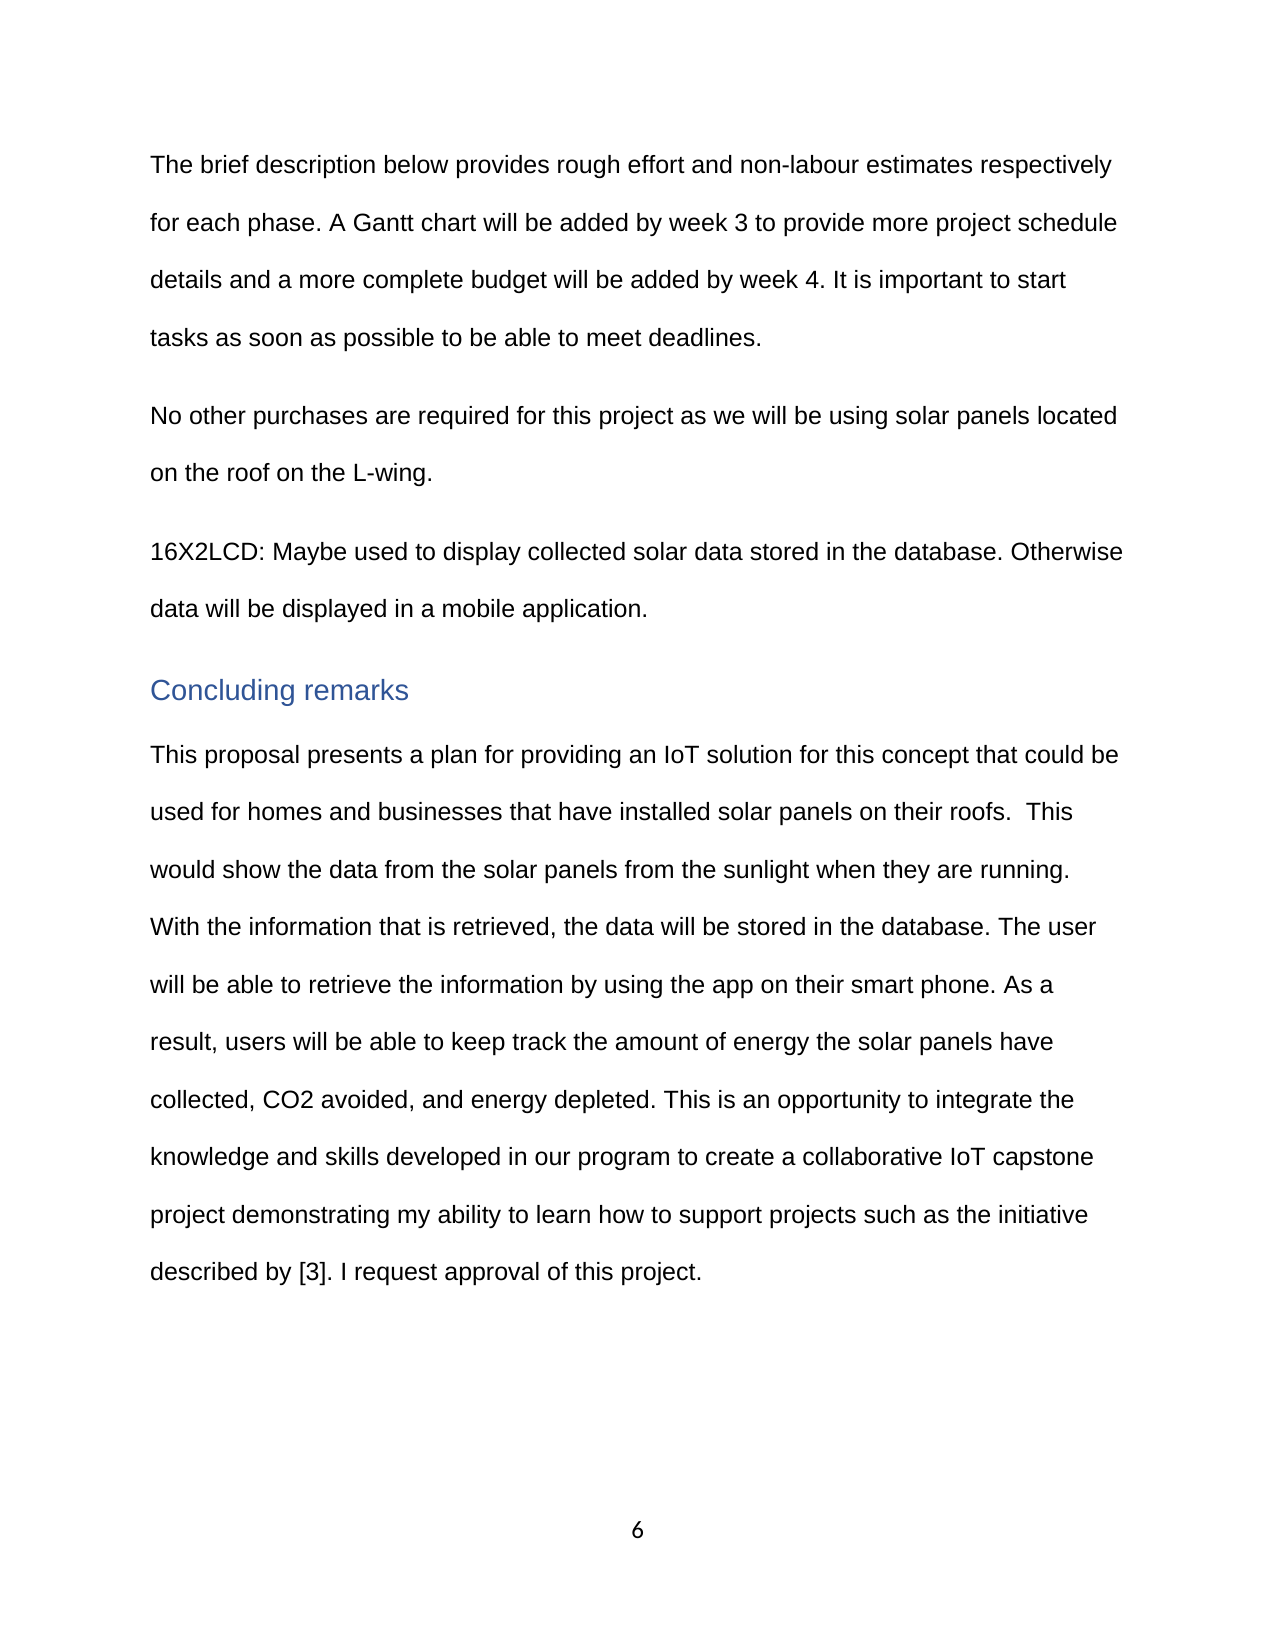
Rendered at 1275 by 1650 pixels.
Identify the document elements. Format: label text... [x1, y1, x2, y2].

text No other purchases are required for this project as we will be using solar panels located on the roof on the L-wing. [150, 401, 1125, 487]
text The brief description below provides rough effort and non-labour estimates respectively for each phase. A Gantt chart will be added by week 3 to provide more project schedule details and a more complete budget will be added by week 4. It is important to start tasks as soon as possible to be able to meet deadlines. [150, 150, 1125, 351]
text 16X2LCD: Maybe used to display collected solar data stored in the database. Otherwise data will be displayed in a mobile application. [150, 537, 1125, 623]
text This proposal presents a plan for providing an IoT solution for this concept that could be used for homes and businesses that have installed solar panels on their roofs. This would show the data from the solar panels from the sunlight when they are running. With the information that is retrieved, the data will be stored in the database. The user will be able to retrieve the information by using the app on their smart phone. As a result, users will be able to keep track the amount of energy the solar panels have collected, CO2 avoided, and energy depleted. This is an opportunity to integrate the knowledge and skills developed in our program to create a collaborative IoT capstone project demonstrating my ability to learn how to support projects such as the initiative described by [3]. I request approval of this project. [150, 739, 1125, 1286]
subtitle Concluding remarks [150, 672, 1125, 706]
